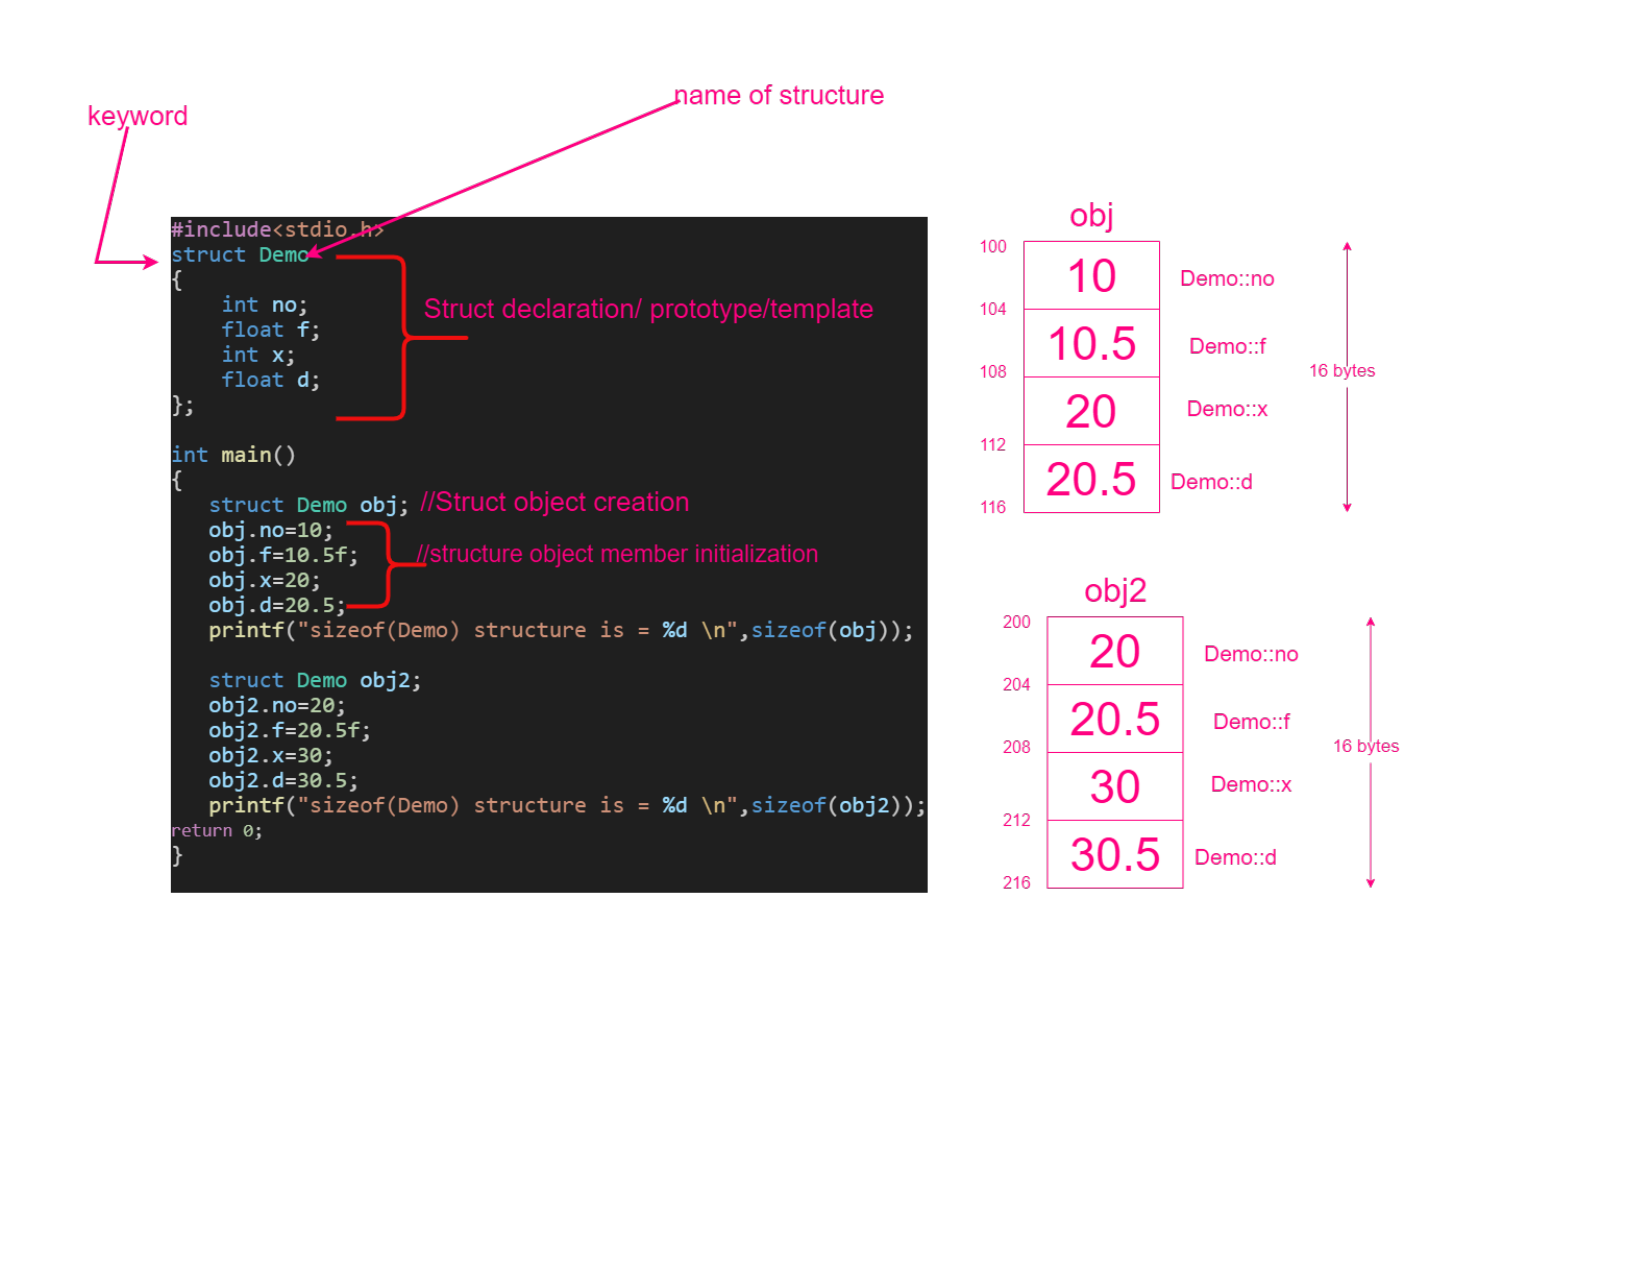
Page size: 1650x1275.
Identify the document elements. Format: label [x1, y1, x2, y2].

picture [75, 75, 1428, 898]
